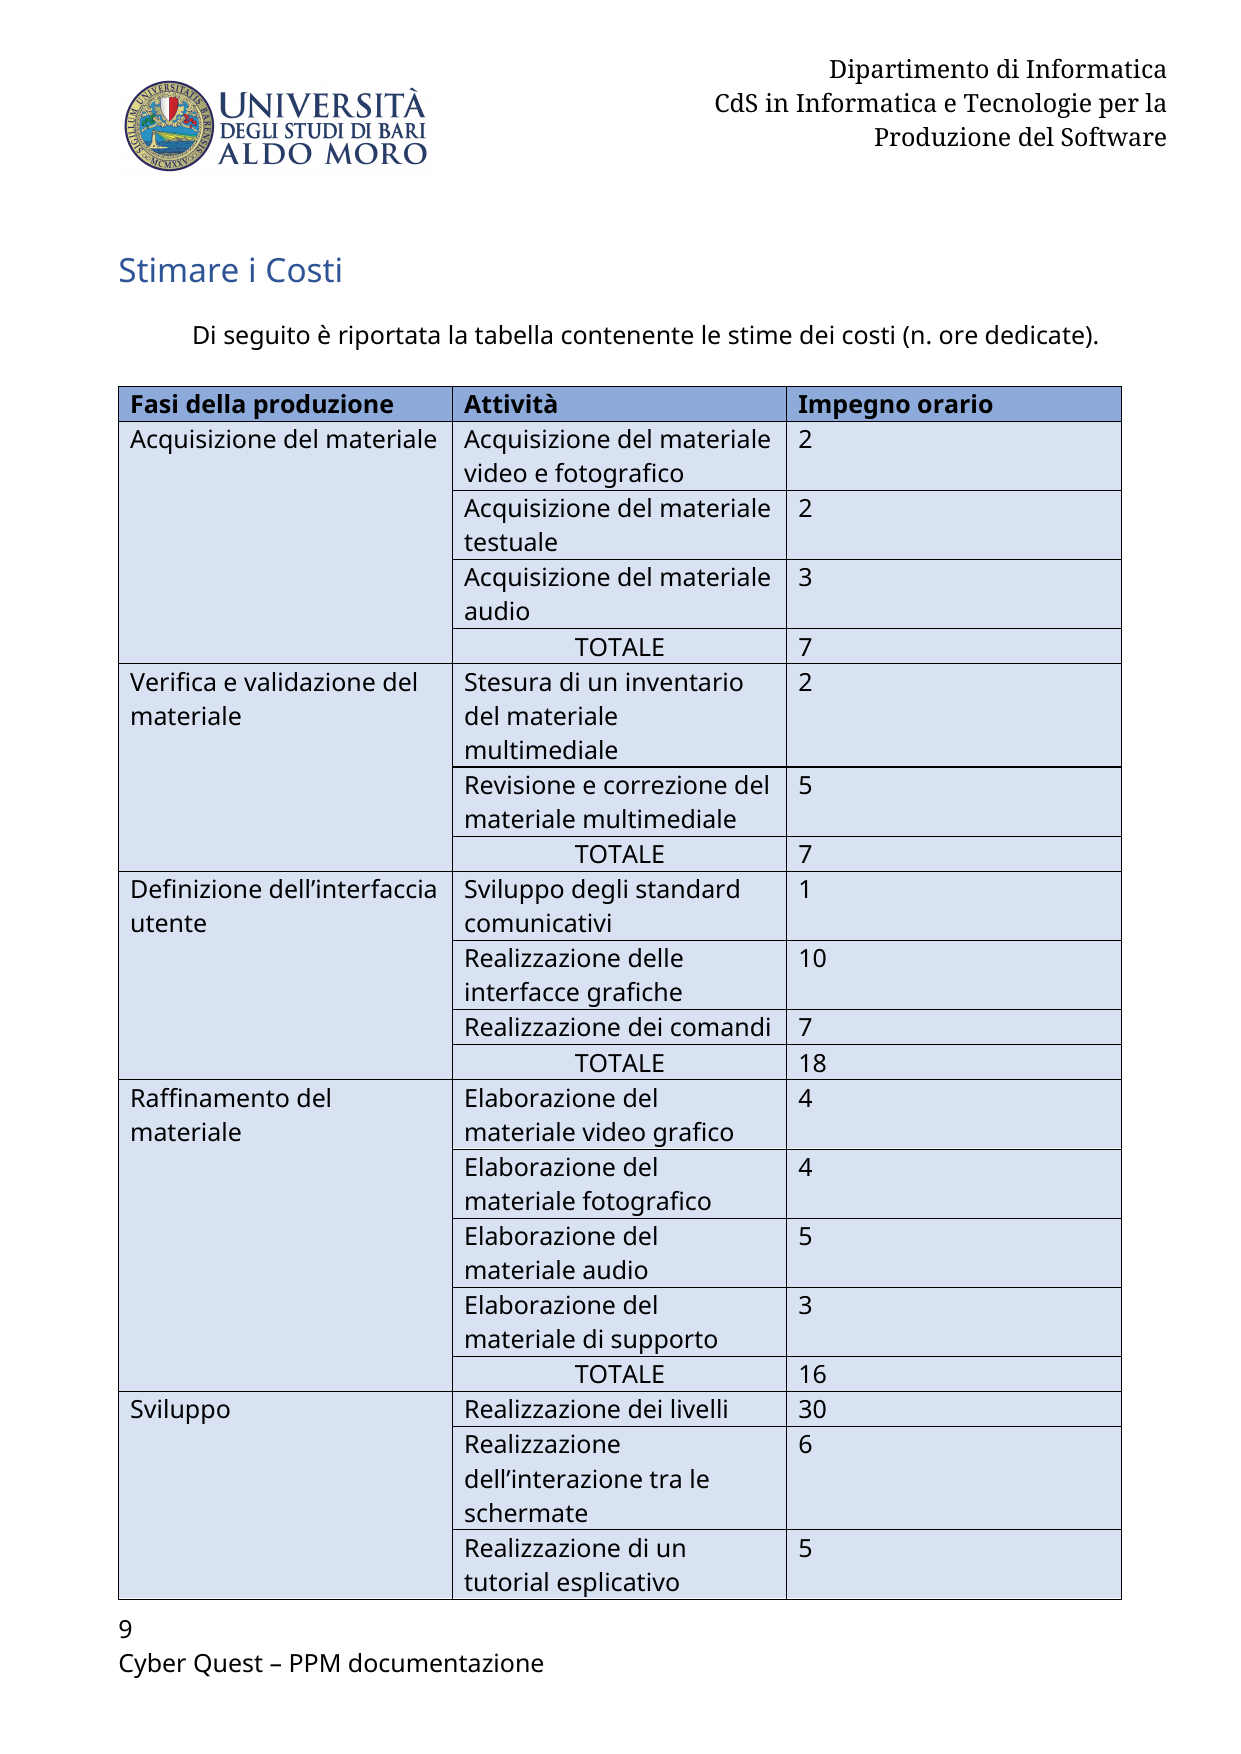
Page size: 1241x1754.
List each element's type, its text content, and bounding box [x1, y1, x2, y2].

table_cell Acquisizione del materiale video e fotografico [453, 422, 786, 490]
table_cell Stesura di un inventario del materiale multimediale [453, 664, 786, 766]
table_cell TOTALE [453, 629, 786, 663]
table_cell Acquisizione del materiale testuale [453, 491, 786, 559]
table_cell 5 [787, 768, 1121, 836]
table_cell 16 [787, 1357, 1121, 1391]
table_cell 30 [787, 1392, 1121, 1426]
table_cell Realizzazione di un tutorial esplicativo [453, 1530, 786, 1598]
table_cell 3 [787, 560, 1121, 628]
table_cell Definizione dell’interfaccia utente [119, 872, 452, 1079]
table_cell Elaborazione del materiale audio [453, 1219, 786, 1287]
table_cell TOTALE [453, 1357, 786, 1391]
table_cell 2 [787, 664, 1121, 766]
table_header Attività [453, 387, 786, 421]
text Di seguito è riportata la tabella contenente le stime dei costi (n. ore dedicate). [118, 317, 1122, 351]
picture [118, 73, 433, 179]
table_cell 4 [787, 1080, 1121, 1148]
table_cell 5 [787, 1219, 1121, 1287]
table_cell 10 [787, 941, 1121, 1009]
table_header Impegno orario [787, 387, 1121, 421]
subtitle Stimare i Costi [118, 247, 1122, 292]
table_header Fasi della produzione [119, 387, 452, 421]
table_cell Realizzazione delle interfacce grafiche [453, 941, 786, 1009]
table_cell TOTALE [453, 1045, 786, 1079]
table_cell 6 [787, 1427, 1121, 1529]
table_cell TOTALE [453, 837, 786, 871]
table_cell 2 [787, 422, 1121, 490]
table_cell Raffinamento del materiale [119, 1080, 452, 1391]
table_cell 4 [787, 1150, 1121, 1218]
table_cell Sviluppo degli standard comunicativi [453, 872, 786, 940]
table_cell 7 [787, 1010, 1121, 1044]
table_cell Realizzazione dei livelli [453, 1392, 786, 1426]
table_cell Acquisizione del materiale [119, 422, 452, 663]
table_cell 1 [787, 872, 1121, 940]
table_cell 18 [787, 1045, 1121, 1079]
table_cell 7 [787, 837, 1121, 871]
table_cell Verifica e validazione del materiale [119, 664, 452, 871]
table_cell Elaborazione del materiale fotografico [453, 1150, 786, 1218]
table_cell Revisione e correzione del materiale multimediale [453, 768, 786, 836]
table_cell 3 [787, 1288, 1121, 1356]
table_cell Sviluppo [119, 1392, 452, 1598]
table_cell Realizzazione dell’interazione tra le schermate [453, 1427, 786, 1529]
table_cell 2 [787, 491, 1121, 559]
table_cell Realizzazione dei comandi [453, 1010, 786, 1044]
table_cell 7 [787, 629, 1121, 663]
table_cell Elaborazione del materiale video grafico [453, 1080, 786, 1148]
table_cell Elaborazione del materiale di supporto [453, 1288, 786, 1356]
table_cell Acquisizione del materiale audio [453, 560, 786, 628]
table_cell 5 [787, 1530, 1121, 1598]
